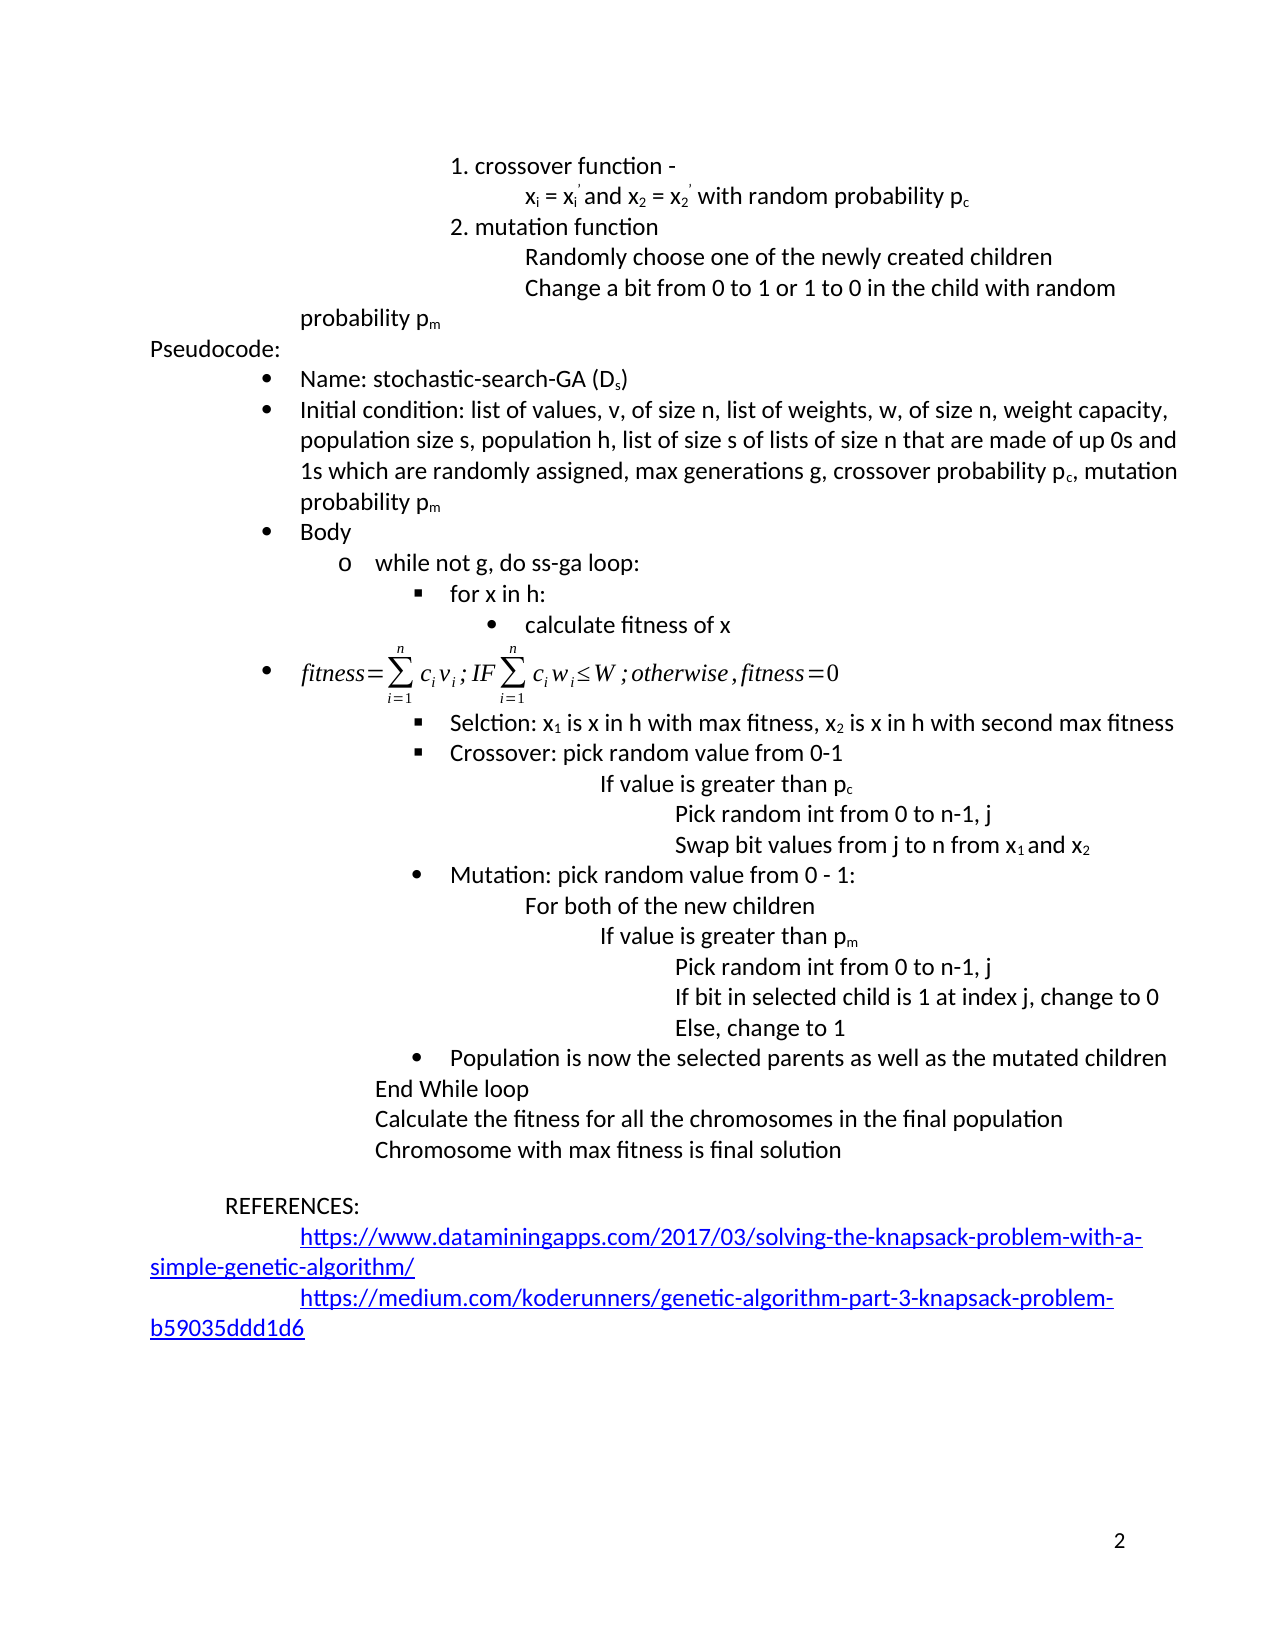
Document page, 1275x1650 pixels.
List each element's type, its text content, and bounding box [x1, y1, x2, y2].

text Change a bit from 0 to 1 or 1 to 0 in the child with random probability pm [300, 272, 1200, 333]
text Swap bit values from j to n from x1 and x2 [525, 829, 1200, 859]
list Pick random int from 0 to n-1, j [525, 951, 1200, 982]
text https://medium.com/koderunners/genetic-algorithm-part-3-knapsack-problem-b59035ddd1d6 [150, 1282, 1200, 1343]
text xi = xi’ and x2 = x2’ with random probability pc [300, 181, 1200, 211]
list Body [262, 516, 1200, 547]
list Crossover: pick random value from 0-1 [412, 737, 1200, 768]
text End While loop [375, 1073, 1200, 1104]
list Name: stochastic-search-GA (Ds) [262, 364, 1200, 394]
text 1. crossover function - [300, 150, 1200, 181]
list Initial condition: list of values, v, of size n, list of weights, w, of size n, weight capacity, population size s, population h, list of size s of lists of size n that are made of up 0s and 1s which are randomly assigned, max generations g, crossover probability pc, mutation probability pm [262, 394, 1200, 516]
list Population is now the selected parents as well as the mutated children [412, 1043, 1200, 1073]
text If value is greater than pc [525, 768, 1200, 798]
text 2. mutation function [300, 211, 1200, 242]
list If bit in selected child is 1 at index j, change to 0 [525, 982, 1200, 1012]
list Selction: x1 is x in h with max fitness, x2 is x in h with second max fitness [412, 707, 1200, 737]
list If value is greater than pm [525, 921, 1200, 951]
text REFERENCES: [150, 1190, 1200, 1221]
list while not g, do ss-ga loop: [337, 547, 1200, 578]
text Pseudocode: [150, 333, 1200, 364]
list calculate fitness of x [487, 609, 1200, 639]
text Chromosome with max fitness is final solution [375, 1134, 1200, 1165]
text https://www.dataminingapps.com/2017/03/solving-the-knapsack-problem-with-a-simple-genetic-algorithm/ [150, 1221, 1200, 1282]
text Calculate the fitness for all the chromosomes in the final population [375, 1104, 1200, 1134]
list Mutation: pick random value from 0 - 1: [412, 859, 1200, 890]
list Else, change to 1 [525, 1012, 1200, 1043]
text Randomly choose one of the newly created children [300, 242, 1200, 272]
text Pick random int from 0 to n-1, j [525, 798, 1200, 829]
text For both of the new children [450, 890, 1200, 921]
list for x in h: [412, 578, 1200, 609]
